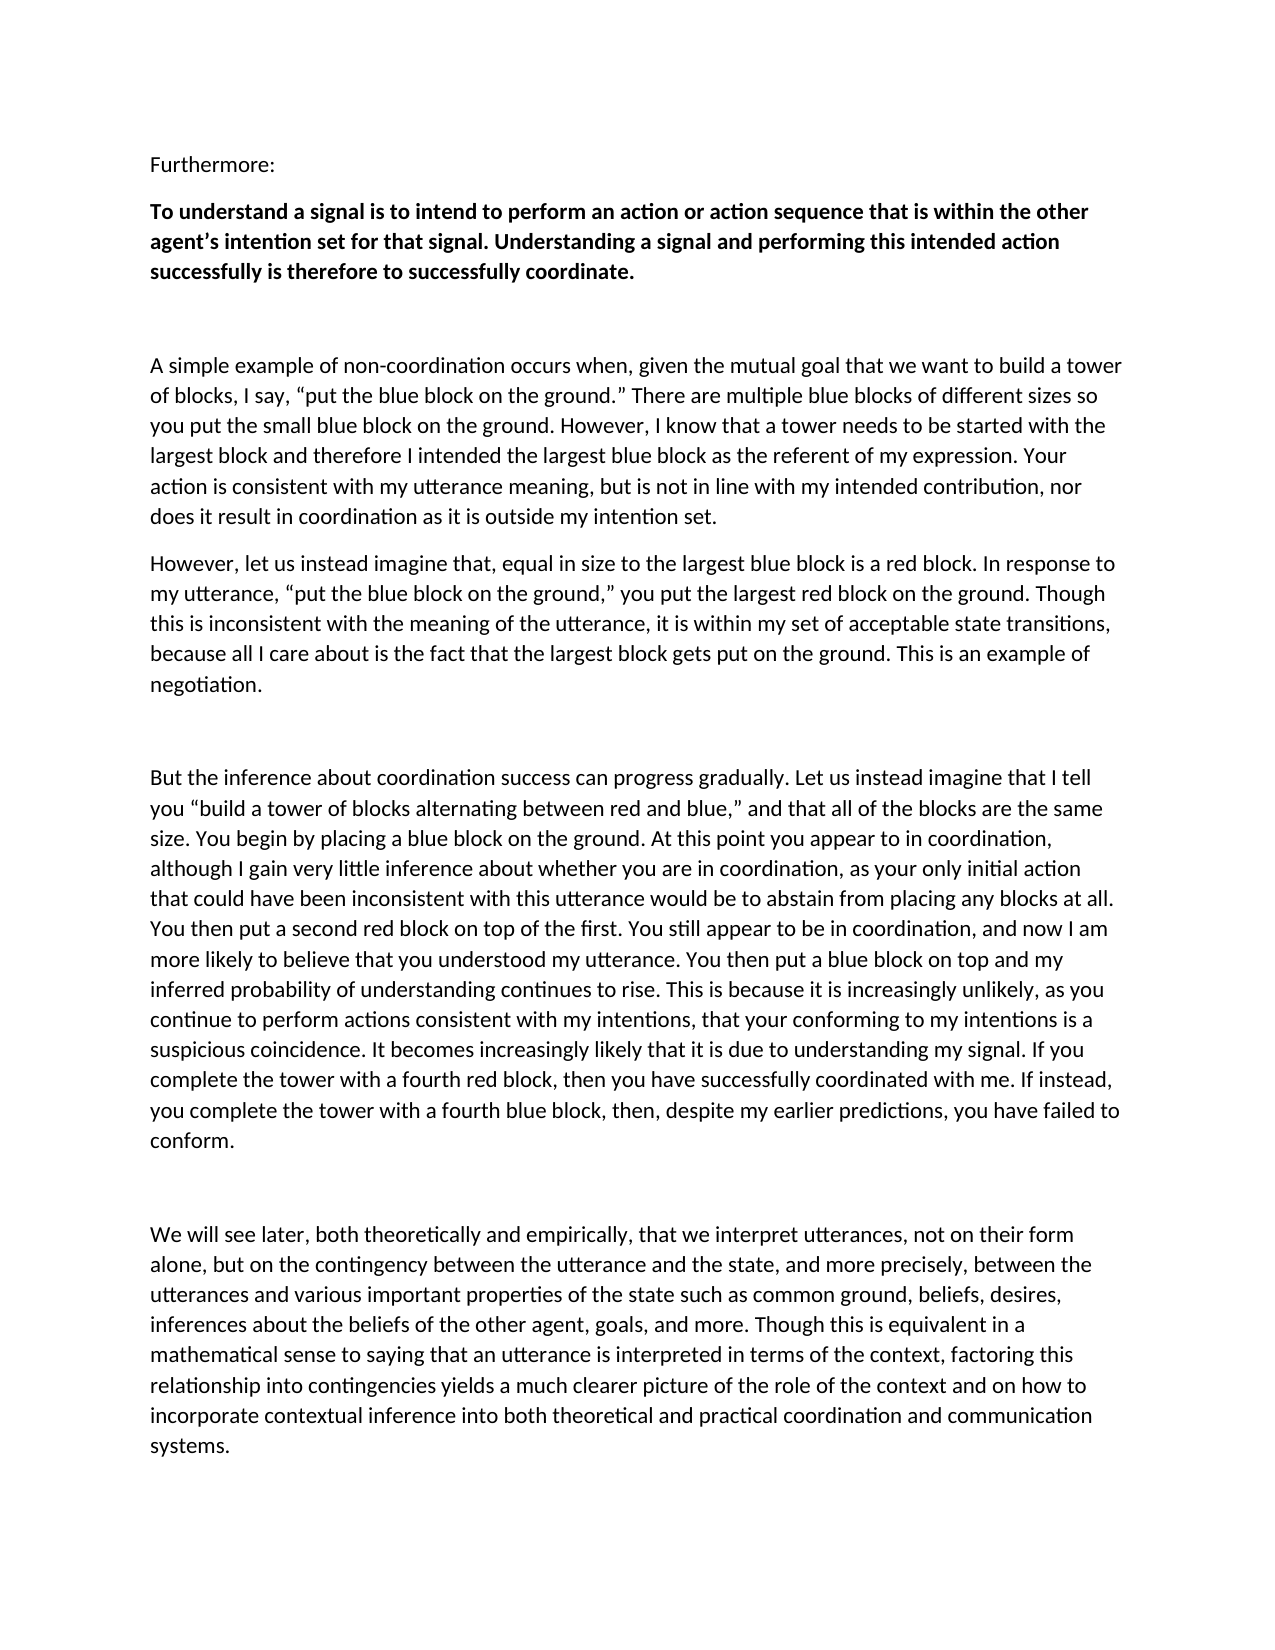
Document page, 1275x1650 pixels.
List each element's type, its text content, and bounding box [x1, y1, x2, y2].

text To understand a signal is to intend to perform an action or action sequence that is within the other agent’s intention set for that signal. Understanding a signal and performing this intended action successfully is therefore to successfully coordinate. [150, 197, 1125, 285]
text Furthermore: [150, 150, 1125, 178]
text But the inference about coordination success can progress gradually. Let us instead imagine that I tell you “build a tower of blocks alternating between red and blue,” and that all of the blocks are the same size. You begin by placing a blue block on the ground. At this point you appear to in coordination, although I gain very little inference about whether you are in coordination, as your only initial action that could have been inconsistent with this utterance would be to abstain from placing any blocks at all. You then put a second red block on top of the first. You still appear to be in coordination, and now I am more likely to believe that you understood my utterance. You then put a blue block on top and my inferred probability of understanding continues to rise. This is because it is increasingly unlikely, as you continue to perform actions consistent with my intentions, that your conforming to my intentions is a suspicious coincidence. It becomes increasingly likely that it is due to understanding my signal. If you complete the tower with a fourth red block, then you have successfully coordinated with me. If instead, you complete the tower with a fourth blue block, then, despite my earlier predictions, you have failed to conform. [150, 763, 1125, 1154]
text A simple example of non-coordination occurs when, given the mutual goal that we want to build a tower of blocks, I say, “put the blue block on the ground.” There are multiple blue blocks of different sizes so you put the small blue block on the ground. However, I know that a tower needs to be started with the largest block and therefore I intended the largest blue block as the referent of my expression. Your action is consistent with my utterance meaning, but is not in line with my intended contribution, nor does it result in coordination as it is outside my intention set. [150, 351, 1125, 530]
text We will see later, both theoretically and empirically, that we interpret utterances, not on their form alone, but on the contingency between the utterance and the state, and more precisely, between the utterances and various important properties of the state such as common ground, beliefs, desires, inferences about the beliefs of the other agent, goals, and more. Though this is equivalent in a mathematical sense to saying that an utterance is interpreted in terms of the context, factoring this relationship into contingencies yields a much clearer picture of the role of the context and on how to incorporate contextual inference into both theoretical and practical coordination and communication systems. [150, 1220, 1125, 1459]
text However, let us instead imagine that, equal in size to the largest blue block is a red block. In response to my utterance, “put the blue block on the ground,” you put the largest red block on the ground. Though this is inconsistent with the meaning of the utterance, it is within my set of acceptable state transitions, because all I care about is the fact that the largest block gets put on the ground. This is an example of negotiation. [150, 549, 1125, 698]
